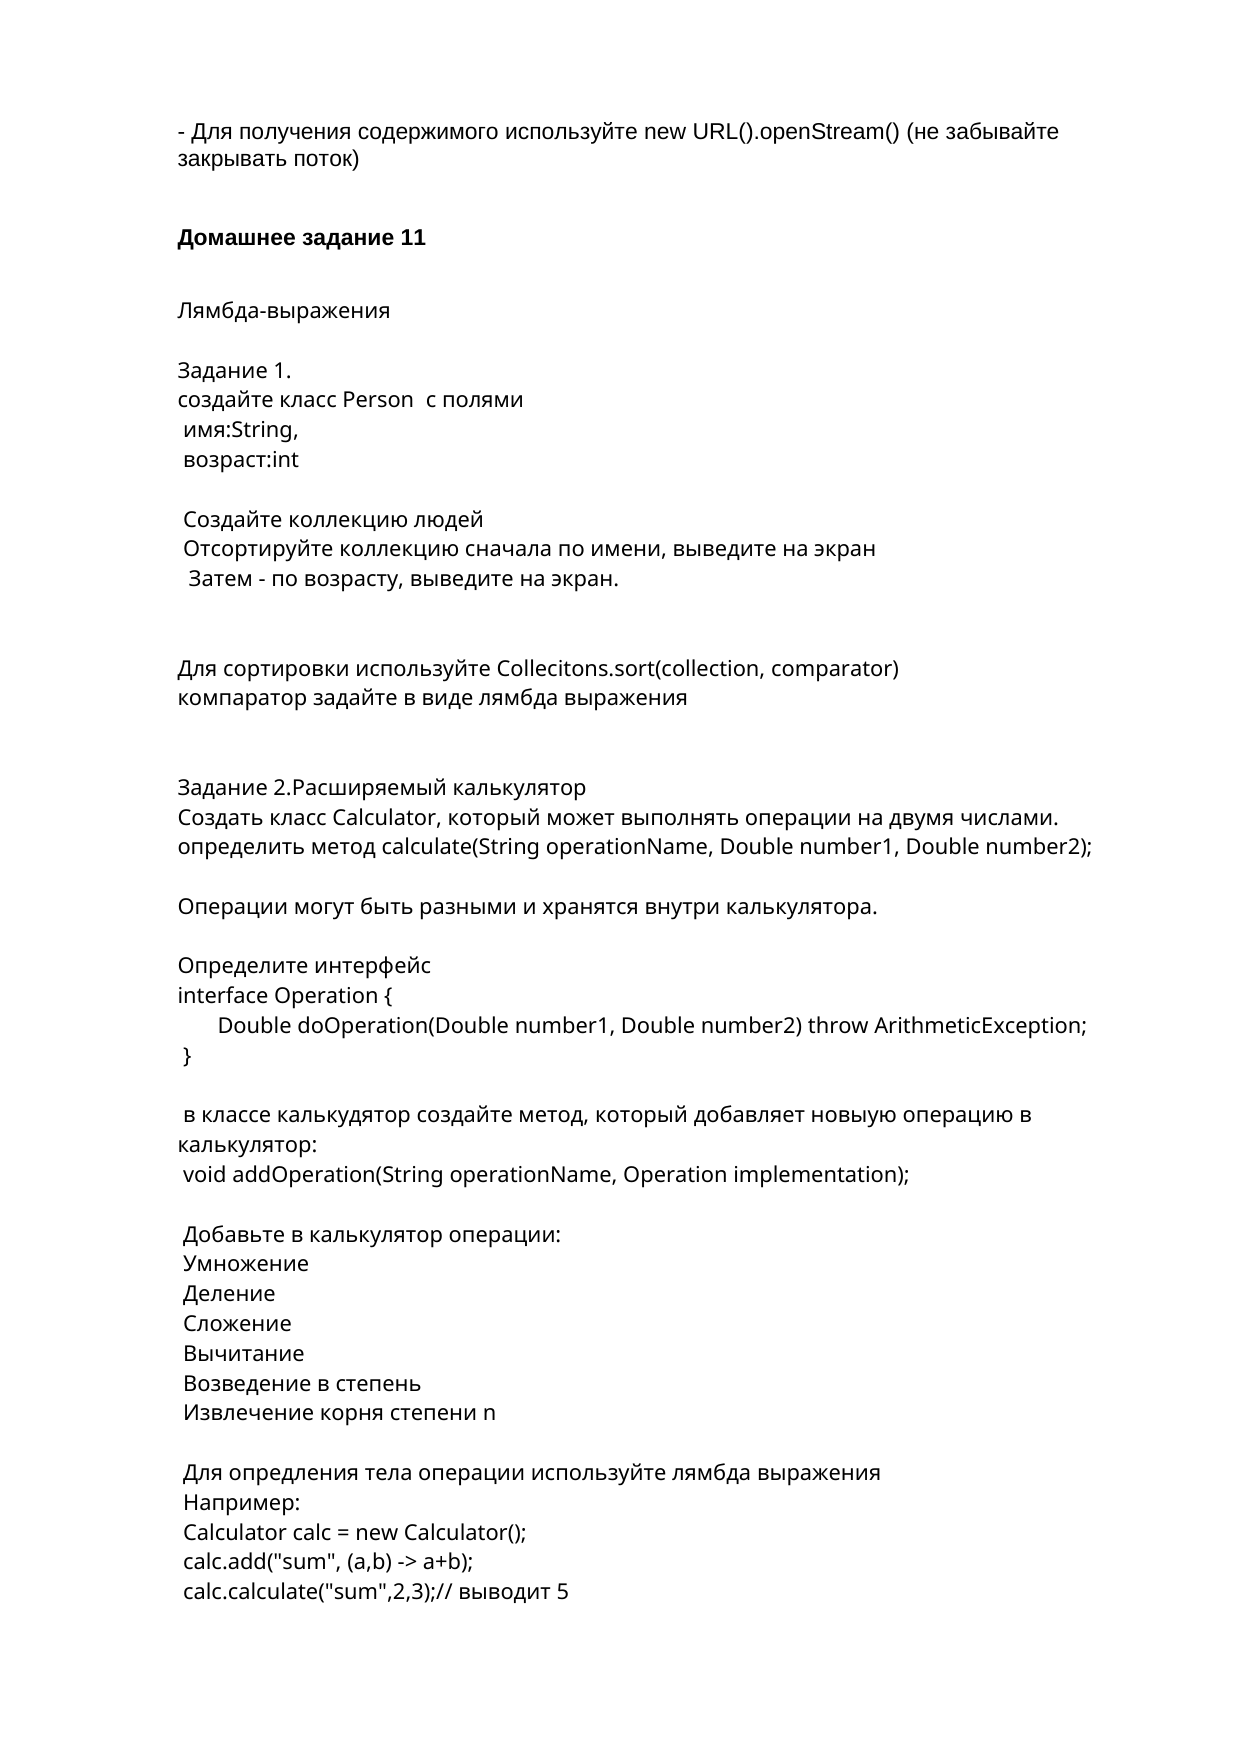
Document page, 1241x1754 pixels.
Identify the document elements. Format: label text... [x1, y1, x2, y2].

text - Для получения содержимого используйте new URL().openStream() (не забывайте закрывать поток) [177, 118, 1152, 171]
text Лямбда-выражения [177, 295, 1152, 325]
text Определите интерфейс interface Operation { Double doOperation(Double number1, Double number2) throw ArithmeticException; } в классе калькудятор создайте метод, который добавляет новыую операцию в калькулятор: void addOperation(String operationName, Operation implementation); Добавьте в калькулятор операции: Умножение Деление Сложение Вычитание Возведение в степень Извлечение корня степени n Для опредления тела операции используйте лямбда выражения Например: Calculator calc = new Calculator(); calc.add("sum", (a,b) -> a+b); calc.calculate("sum",2,3);// выводит 5 [177, 950, 1152, 1606]
text Задание 1. создайте класс Person с полями имя:String, возраст:int [177, 354, 1152, 474]
text Для сортировки используйте Collecitons.sort(collection, comparator) компаратор задайте в виде лямбда выражения [177, 623, 1152, 712]
text Создайте коллекцию людей Отсортируйте коллекцию сначала по имени, выведите на экран Затем - по возрасту, выведите на экран. [177, 503, 1152, 593]
text Домашнее задание 11 [177, 223, 1152, 250]
text Задание 2.Расширяемый калькулятор Создать класс Calculator, который может выполнять операции на двумя числами. определить метод calculate(String operationName, Double number1, Double number2); Операции могут быть разными и хранятся внутри калькулятора. [177, 742, 1152, 921]
